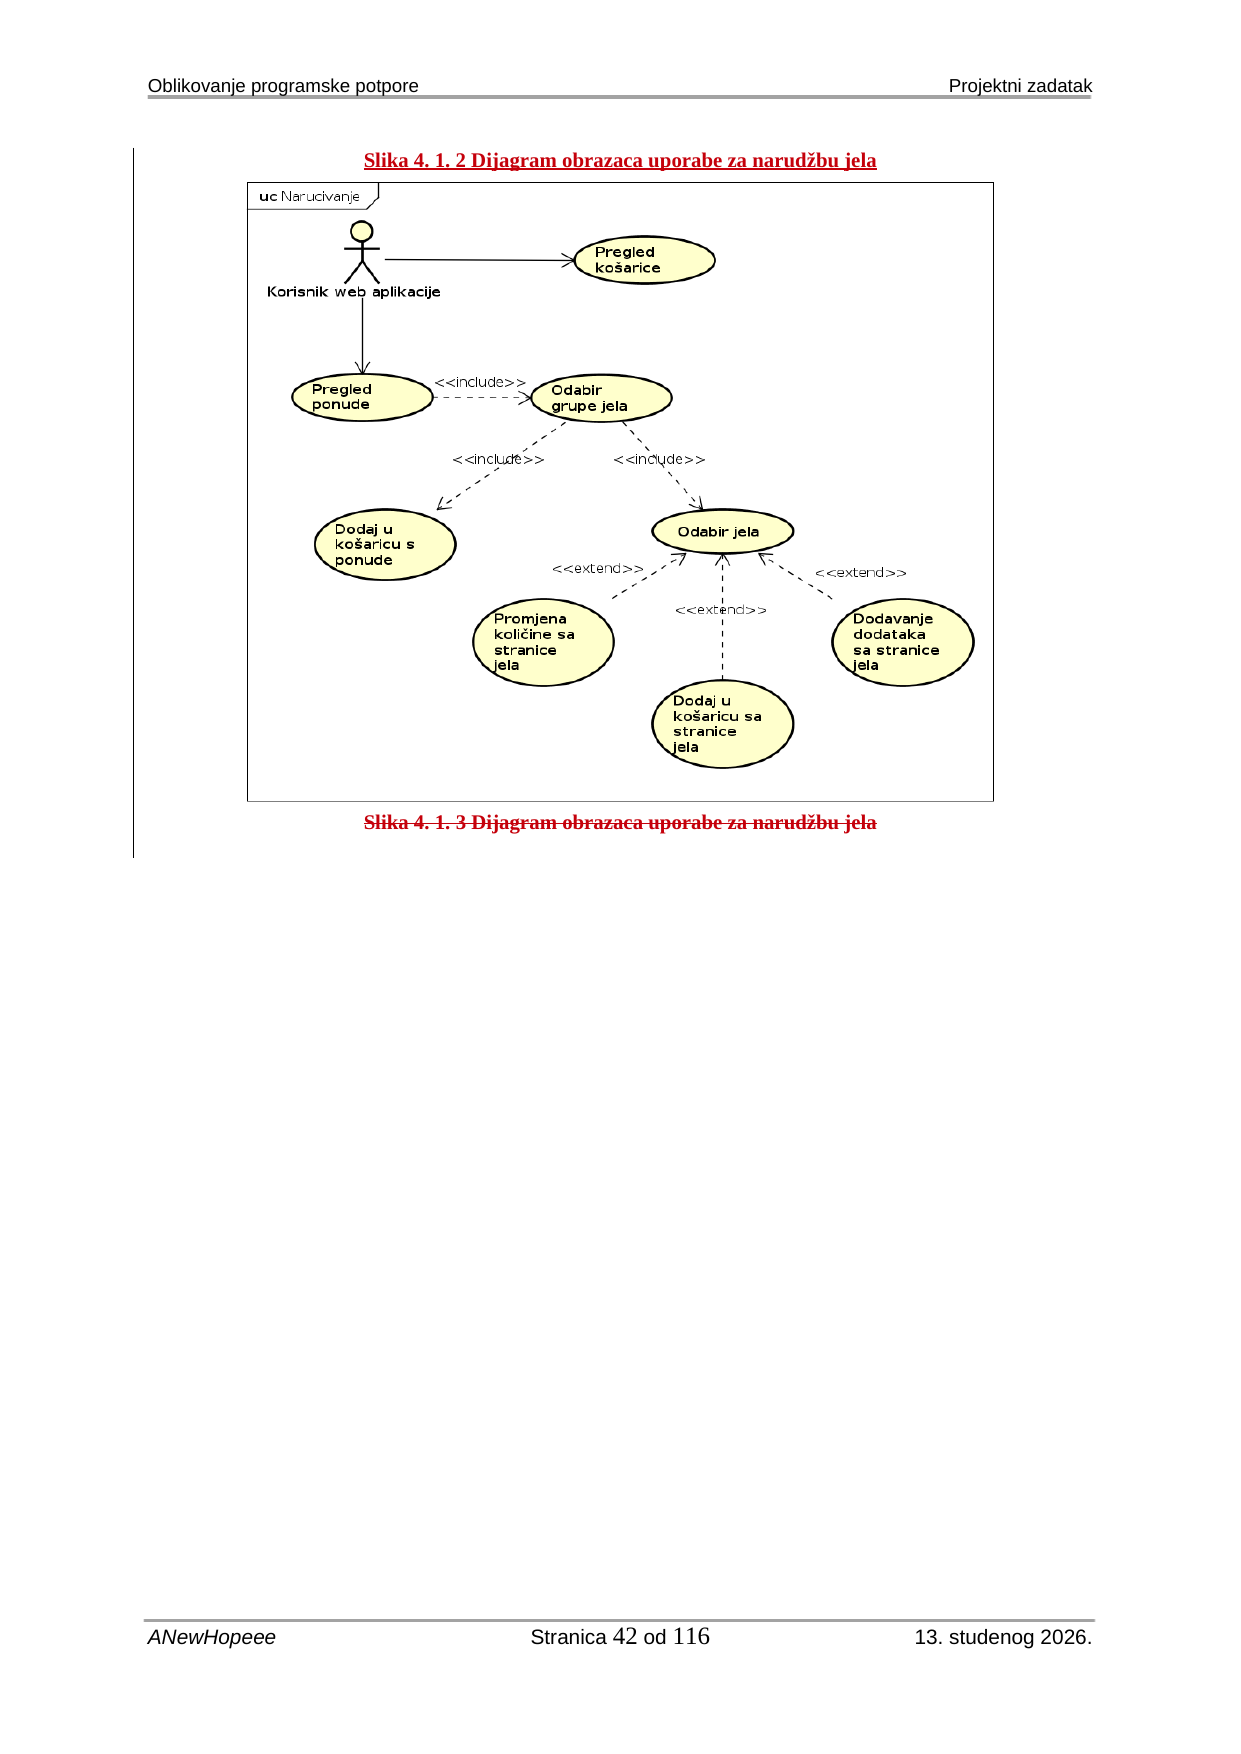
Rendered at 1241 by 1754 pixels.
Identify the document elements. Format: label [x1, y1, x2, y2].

picture [236, 171, 1005, 811]
picture [147, 95, 1092, 99]
